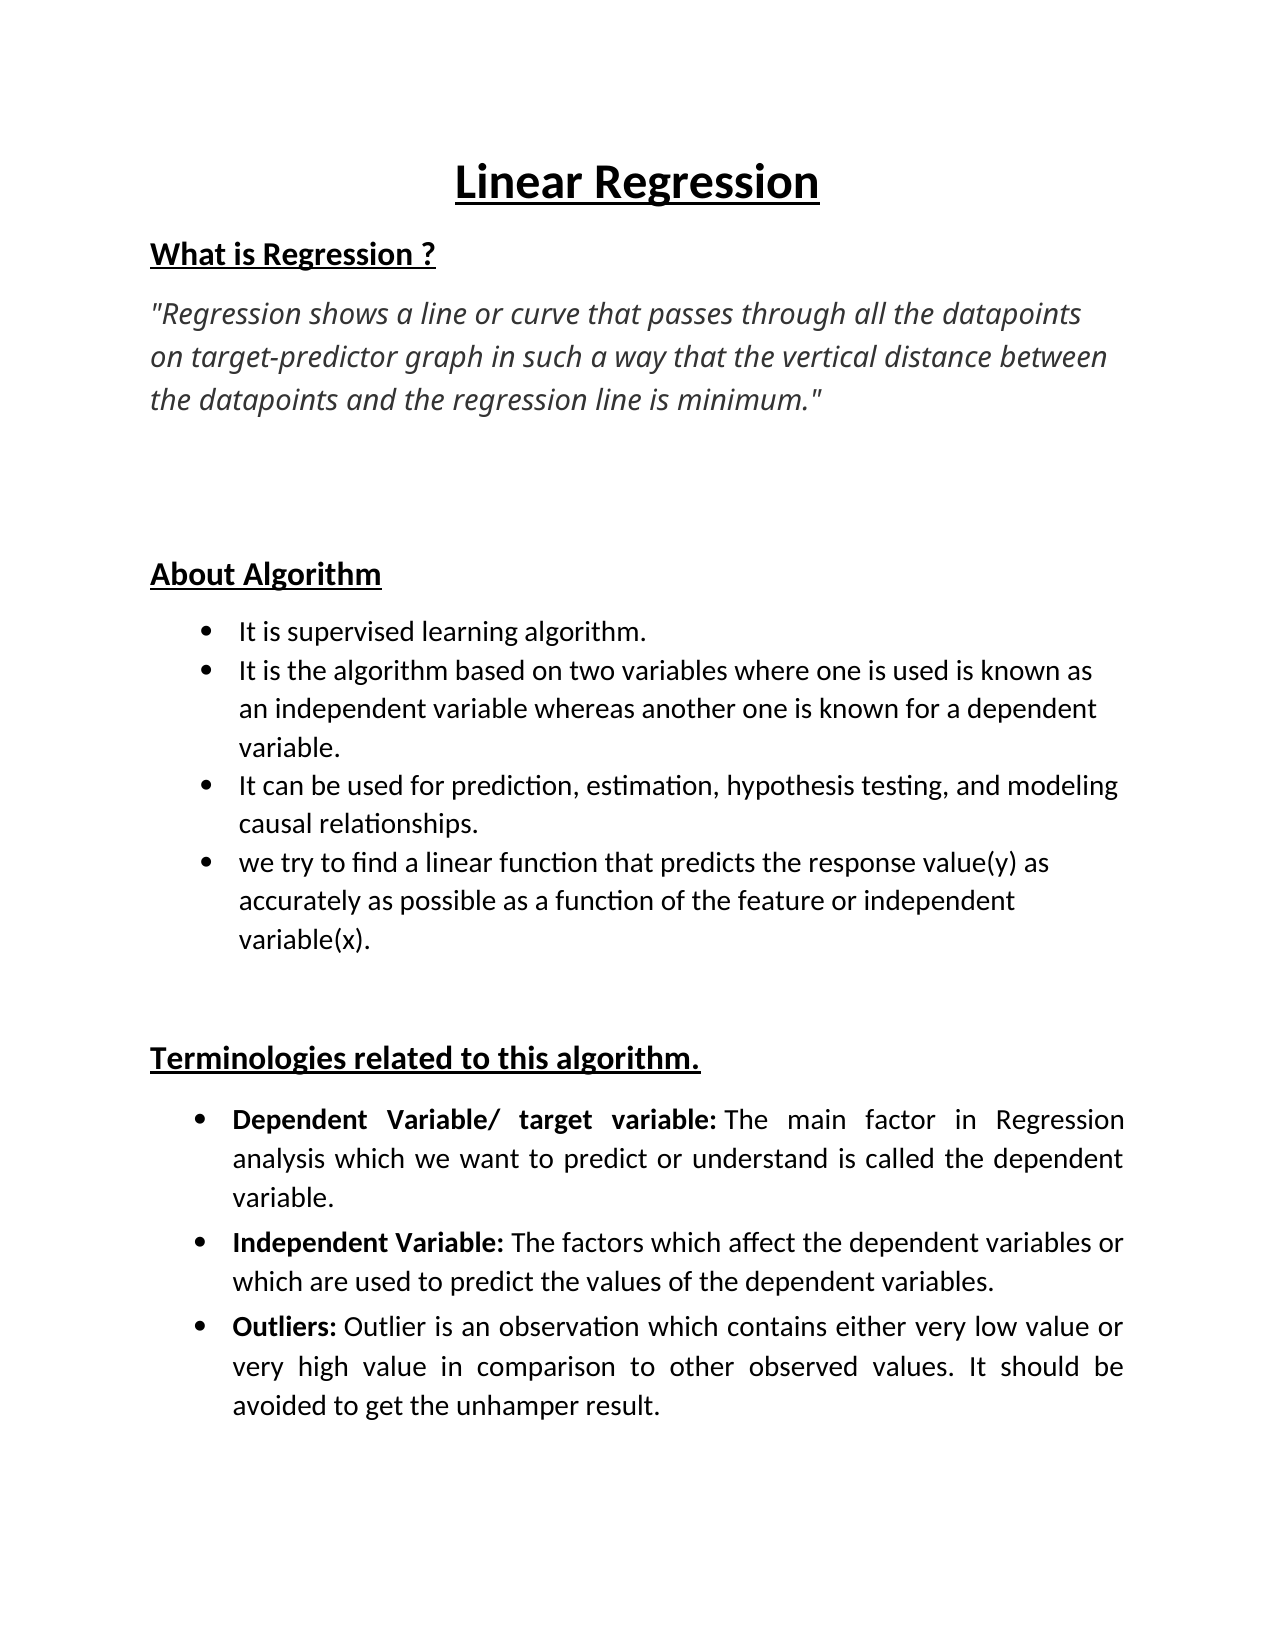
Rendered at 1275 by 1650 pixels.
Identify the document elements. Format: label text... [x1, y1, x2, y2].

list Independent Variable: The factors which affect the dependent variables or which are used to predict the values of the dependent variables. [195, 1221, 1125, 1299]
list we try to find a linear function that predicts the response value(y) as accurately as possible as a function of the feature or independent variable(x). [201, 844, 1125, 957]
text "Regression shows a line or curve that passes through all the datapoints on target-predictor graph in such a way that the vertical distance between the datapoints and the regression line is minimum." [150, 293, 1125, 418]
text What is Regression ? [150, 232, 1125, 273]
list It is supervised learning algorithm. [201, 613, 1125, 649]
text Terminologies related to this algorithm. [150, 1037, 1125, 1077]
text Linear Regression [150, 150, 1125, 211]
list Dependent Variable/ target variable: The main factor in Regression analysis which we want to predict or understand is called the dependent variable. [195, 1097, 1125, 1214]
text About Algorithm [150, 553, 1125, 593]
list It is the algorithm based on two variables where one is used is known as an independent variable whereas another one is known for a dependent variable. [201, 652, 1125, 764]
list It can be used for prediction, estimation, hypothesis testing, and modeling causal relationships. [201, 767, 1125, 841]
list Outliers: Outlier is an observation which contains either very low value or very high value in comparison to other observed values. It should be avoided to get the unhamper result. [195, 1305, 1125, 1422]
